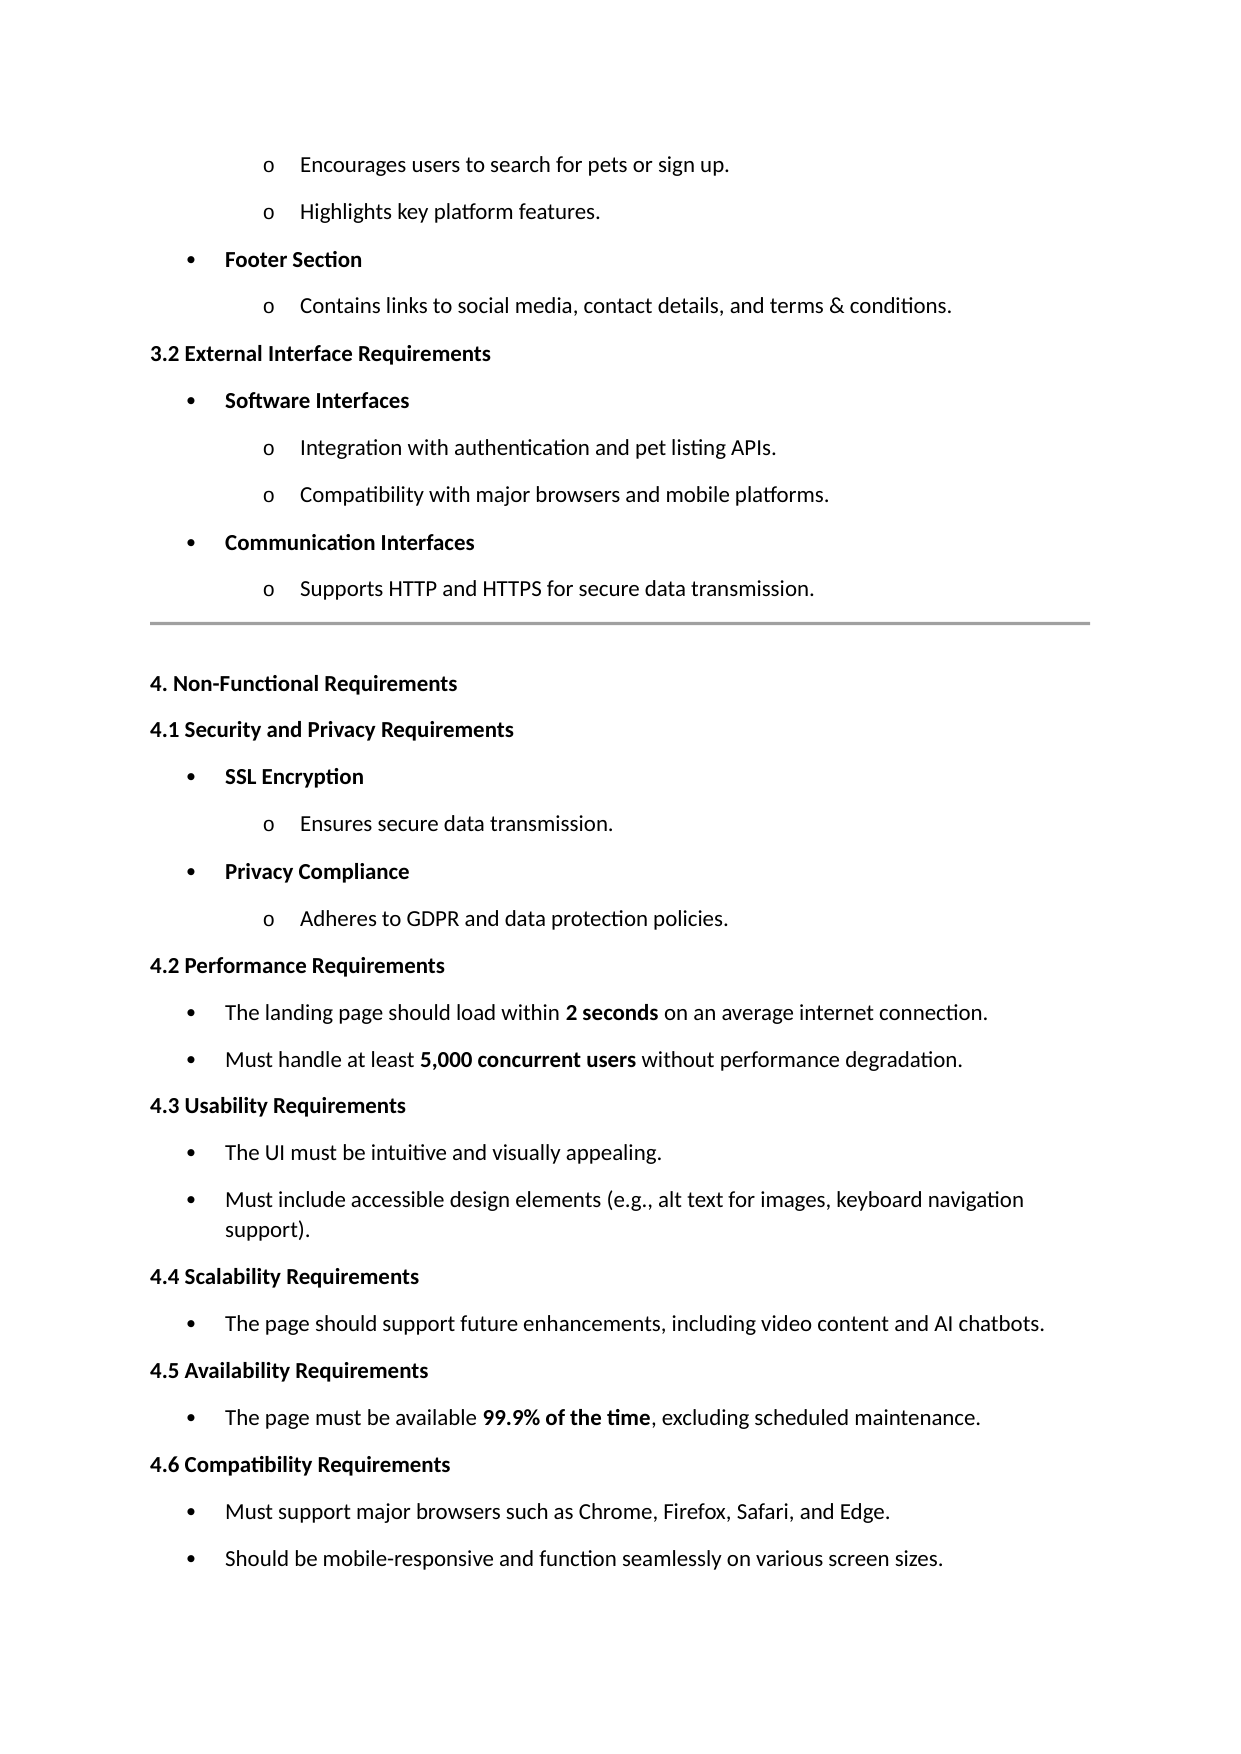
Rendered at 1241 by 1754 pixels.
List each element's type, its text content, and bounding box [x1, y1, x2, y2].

list Ensures secure data transmission. [262, 809, 1090, 838]
list Integration with authentication and pet listing APIs. [262, 433, 1090, 461]
text 4.2 Performance Requirements [150, 951, 1090, 979]
list Software Interfaces [187, 386, 1090, 414]
list Highlights key platform features. [262, 197, 1090, 226]
list Supports HTTP and HTTPS for secure data transmission. [262, 574, 1090, 603]
list Compatibility with major browsers and mobile platforms. [262, 480, 1090, 509]
list The page should support future enhancements, including video content and AI chatbots. [187, 1309, 1090, 1337]
list Privacy Compliance [187, 857, 1090, 885]
text 4.5 Availability Requirements [150, 1356, 1090, 1384]
list Must handle at least 5,000 concurrent users without performance degradation. [187, 1045, 1090, 1073]
text 3.2 External Interface Requirements [150, 339, 1090, 367]
list The UI must be intuitive and visually appealing. [187, 1138, 1090, 1167]
list Contains links to social media, contact details, and terms & conditions. [262, 292, 1090, 320]
list The page must be available 99.9% of the time, excluding scheduled maintenance. [187, 1403, 1090, 1431]
text 4.4 Scalability Requirements [150, 1262, 1090, 1291]
text 4.6 Compatibility Requirements [150, 1450, 1090, 1478]
list Communication Interfaces [187, 528, 1090, 556]
list Footer Section [187, 245, 1090, 273]
list Must support major browsers such as Chrome, Firefox, Safari, and Edge. [187, 1497, 1090, 1525]
list Should be mobile-responsive and function seamlessly on various screen sizes. [187, 1544, 1090, 1572]
text 4. Non-Functional Requirements [150, 669, 1090, 697]
text 4.1 Security and Privacy Requirements [150, 716, 1090, 744]
list Must include accessible design elements (e.g., alt text for images, keyboard navigation support). [187, 1185, 1090, 1244]
list Adheres to GDPR and data protection policies. [262, 904, 1090, 932]
list The landing page should load within 2 seconds on an average internet connection. [187, 998, 1090, 1026]
list SSL Encryption [187, 762, 1090, 791]
list Encourages users to search for pets or sign up. [262, 150, 1090, 178]
text 4.3 Usability Requirements [150, 1092, 1090, 1120]
